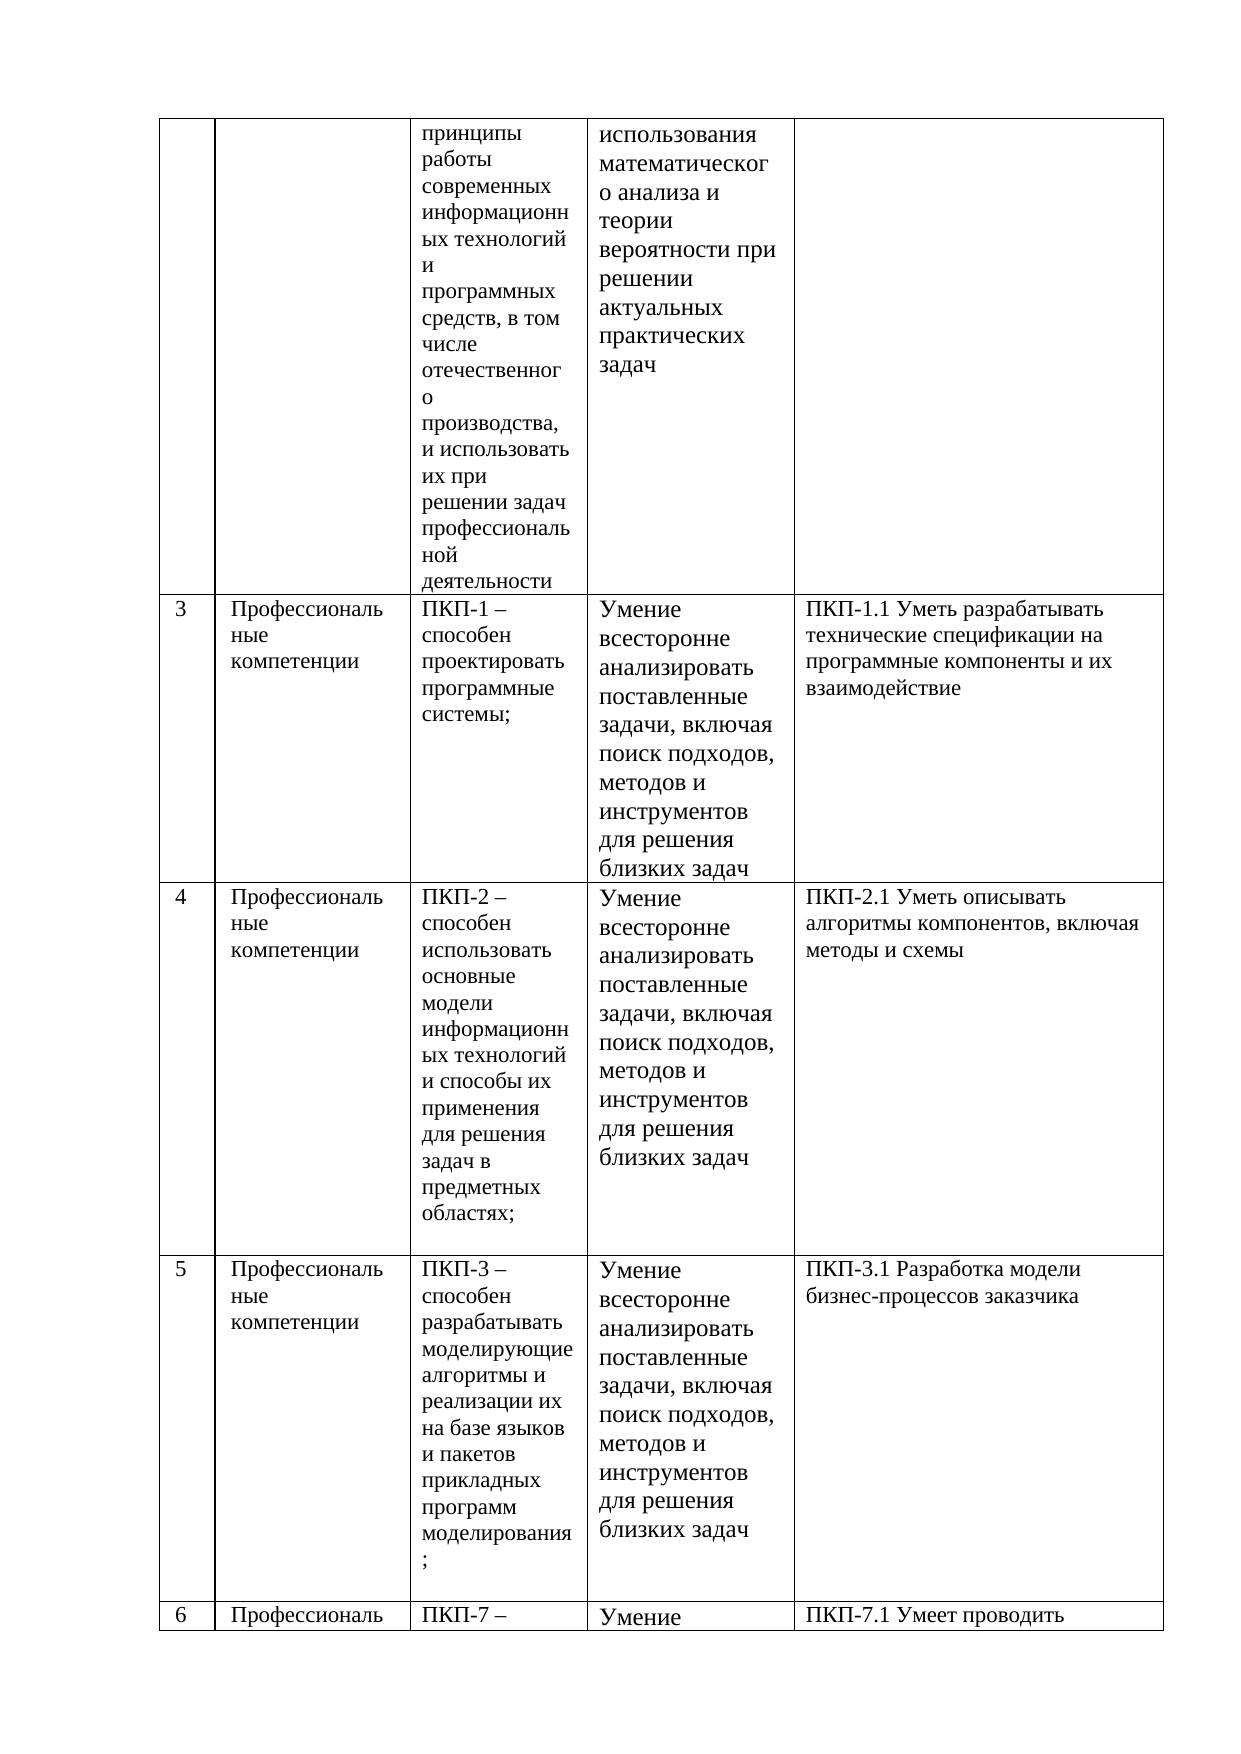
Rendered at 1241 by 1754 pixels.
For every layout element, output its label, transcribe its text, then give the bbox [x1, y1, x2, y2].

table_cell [216, 1602, 410, 1630]
table_cell Профессиональные компетенции [216, 1256, 410, 1601]
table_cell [795, 1602, 1163, 1630]
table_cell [588, 119, 794, 593]
table_cell 4 [160, 883, 214, 1254]
table_cell ПКП-1.1 Уметь разрабатывать технические спецификации на программные компоненты и их взаимодействие [795, 595, 1163, 882]
table_cell ПКП-2.1 Уметь описывать алгоритмы компонентов, включая методы и схемы [795, 883, 1163, 1254]
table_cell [588, 1602, 794, 1630]
table_cell Профессиональные компетенции [216, 595, 410, 882]
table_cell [411, 119, 587, 593]
table_cell 6 [160, 1602, 214, 1630]
table_cell Умение всесторонне анализировать поставленные задачи, включая поиск подходов, методов и инструментов для решения близких задач [588, 595, 794, 882]
table_cell Умение всесторонне анализировать поставленные задачи, включая поиск подходов, методов и инструментов для решения близких задач [588, 883, 794, 1254]
table_cell Профессиональные компетенции [216, 883, 410, 1254]
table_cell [411, 1602, 587, 1630]
table_cell Умение всесторонне анализировать поставленные задачи, включая поиск подходов, методов и инструментов для решения близких задач [588, 1256, 794, 1601]
table_cell 2 [160, 119, 214, 593]
table_cell ПКП-3 – способен разрабатывать моделирующие алгоритмы и реализации их на базе языков и пакетов прикладных программ моделирования; [411, 1256, 587, 1601]
table_cell 5 [160, 1256, 214, 1601]
table_cell 3 [160, 595, 214, 882]
table_cell ПКП-3.1 Разработка модели бизнес-процессов заказчика [795, 1256, 1163, 1601]
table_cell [795, 119, 1163, 593]
table_cell ПКП-2 – способен использовать основные модели информационных технологий и способы их применения для решения задач в предметных областях; [411, 883, 587, 1254]
table_cell ПКП-1 – способен проектировать программные системы; [411, 595, 587, 882]
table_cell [216, 119, 410, 593]
